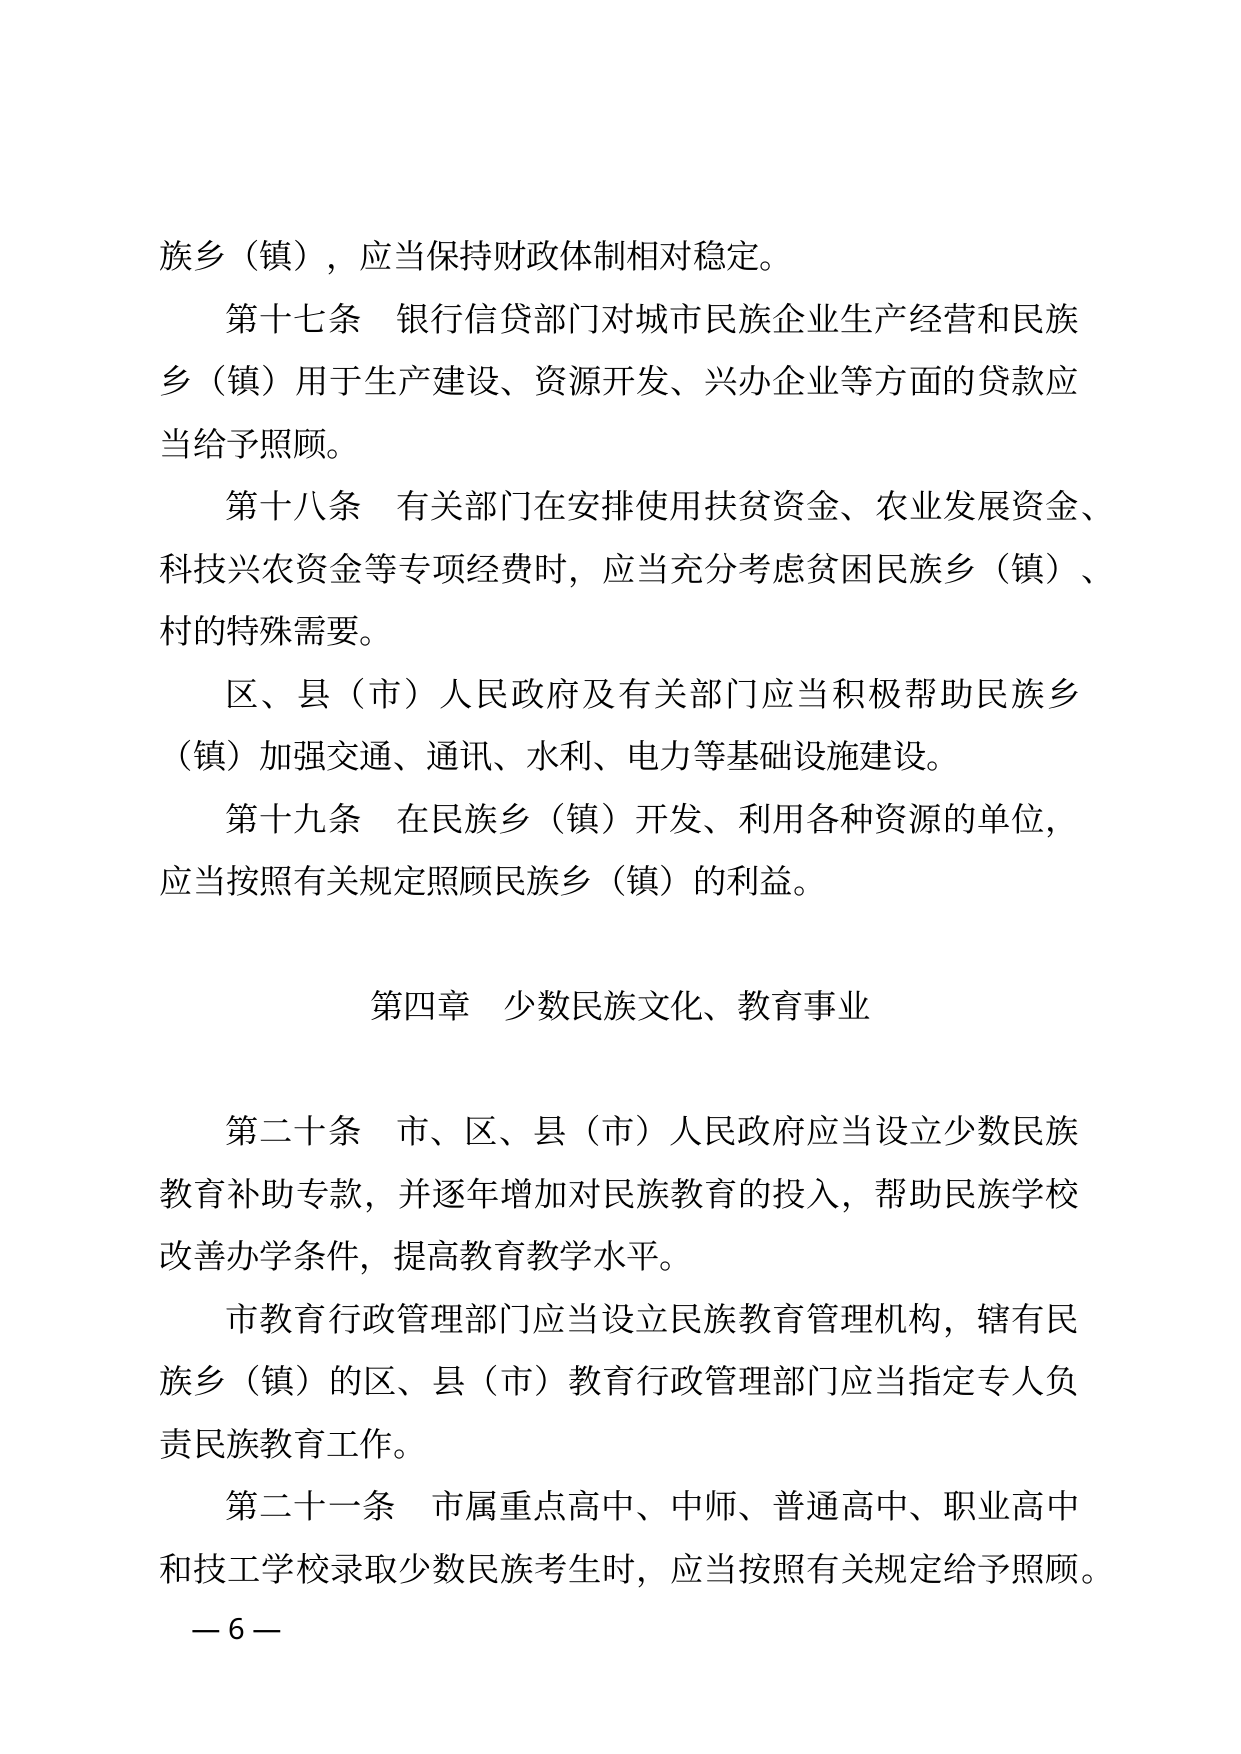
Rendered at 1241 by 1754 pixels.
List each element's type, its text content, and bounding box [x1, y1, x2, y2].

text 第二十一条 市属重点高中、中师、普通高中、职业高中和技工学校录取少数民族考生时，应当按照有关规定给予照顾。 [159, 1468, 1081, 1593]
text 市教育行政管理部门应当设立民族教育管理机构，辖有民族乡（镇）的区、县（市）教育行政管理部门应当指定专人负责民族教育工作。 [159, 1281, 1081, 1468]
text 第四章 少数民族文化、教育事业 [159, 968, 1081, 1031]
text 第十七条 银行信贷部门对城市民族企业生产经营和民族乡（镇）用于生产建设、资源开发、兴办企业等方面的贷款应当给予照顾。 [159, 281, 1081, 468]
text 第二十条 市、区、县（市）人民政府应当设立少数民族教育补助专款，并逐年增加对民族教育的投入，帮助民族学校改善办学条件，提高教育教学水平。 [159, 1093, 1081, 1281]
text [159, 218, 1081, 281]
text 第十九条 在民族乡（镇）开发、利用各种资源的单位，应当按照有关规定照顾民族乡（镇）的利益。 [159, 781, 1081, 906]
text 第十八条 有关部门在安排使用扶贫资金、农业发展资金、科技兴农资金等专项经费时，应当充分考虑贫困民族乡（镇）、村的特殊需要。 [159, 468, 1081, 656]
text 区、县（市）人民政府及有关部门应当积极帮助民族乡（镇）加强交通、通讯、水利、电力等基础设施建设。 [159, 656, 1081, 781]
